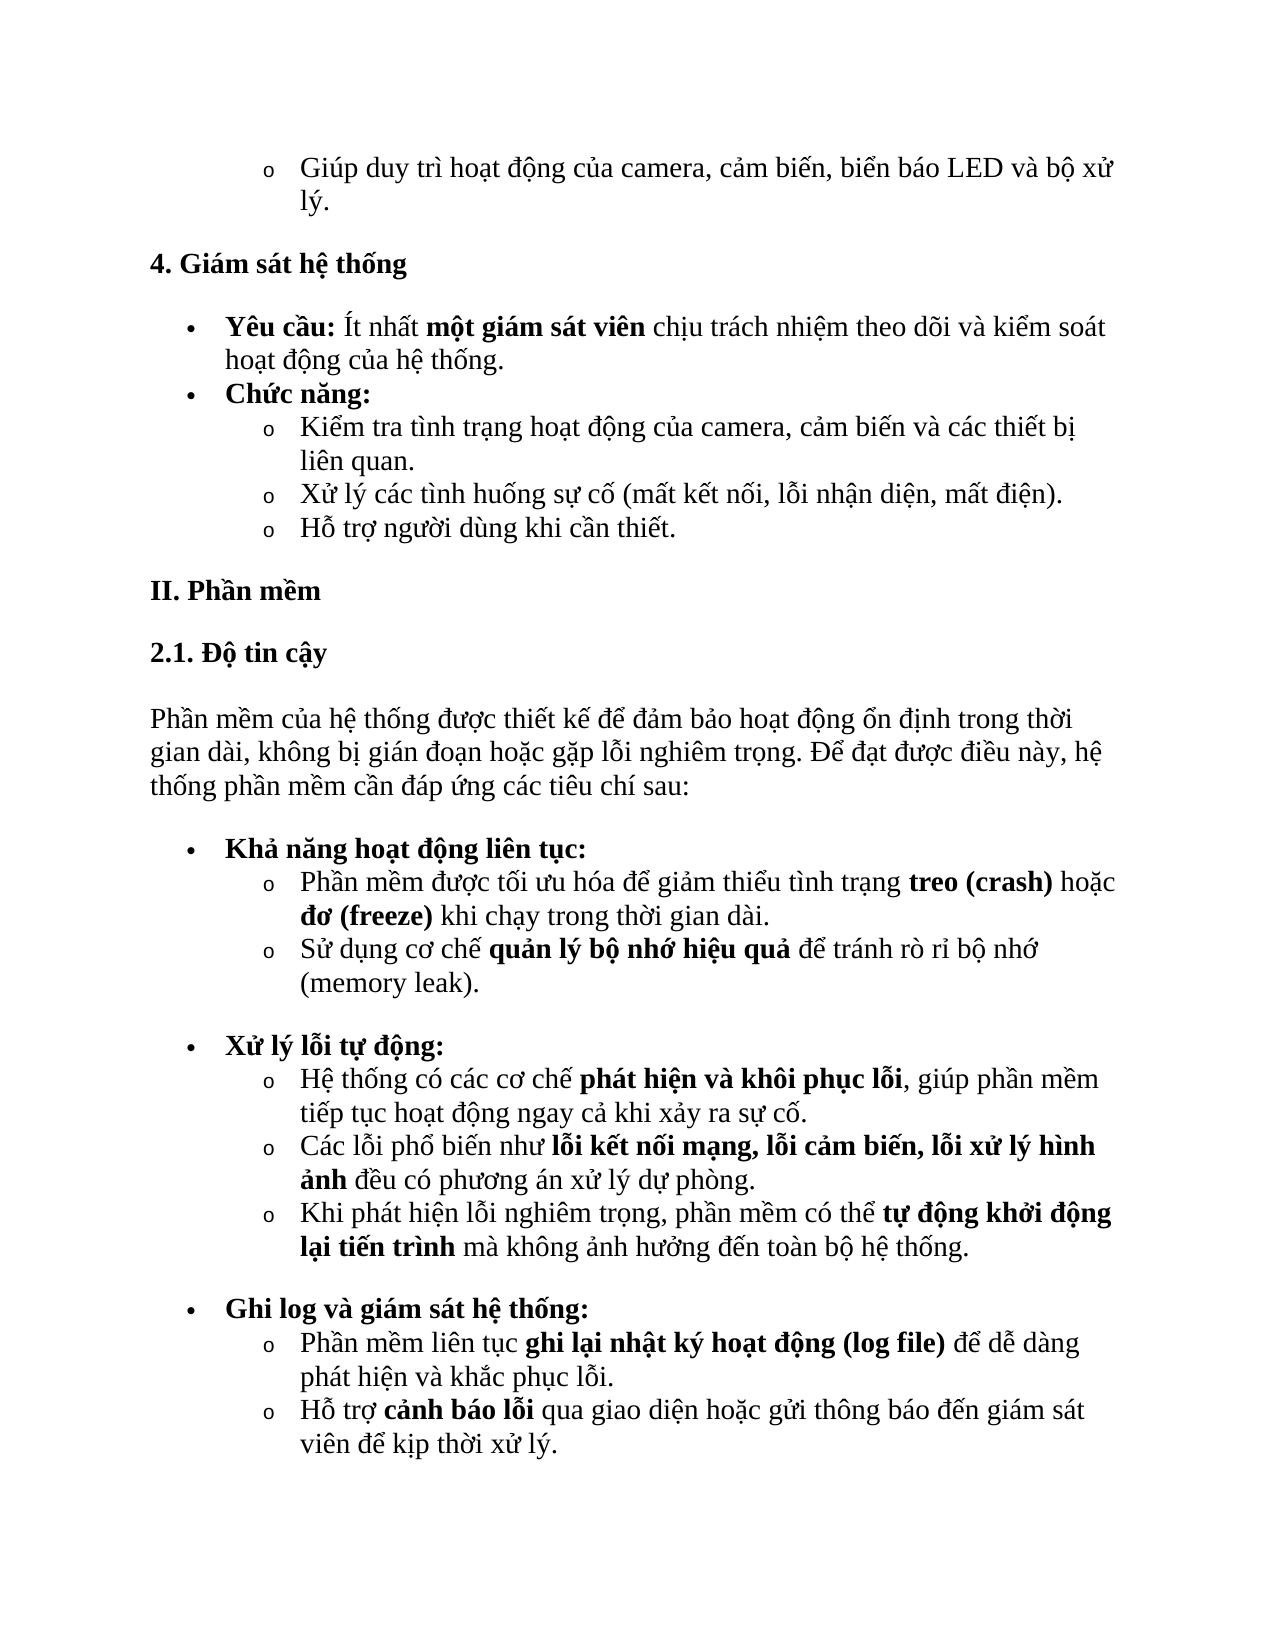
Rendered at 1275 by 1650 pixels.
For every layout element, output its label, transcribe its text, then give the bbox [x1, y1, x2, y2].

list Sử dụng cơ chế quản lý bộ nhớ hiệu quả để tránh rò rỉ bộ nhớ (memory leak). [262, 961, 1125, 1028]
list Phần mềm được tối ưu hóa để giảm thiểu tình trạng treo (crash) hoặc đơ (freeze) khi chạy trong thời gian dài. [262, 893, 1125, 961]
list Xử lý các tình huống sự cố (mất kết nối, lỗi nhận diện, mất điện). [262, 477, 1125, 510]
subtitle 2.1. Độ tin cậy [150, 636, 1125, 669]
list Khi phát hiện lỗi nghiêm trọng, phần mềm có thể tự động khởi động lại tiến trình mà không ảnh hưởng đến toàn bộ hệ thống. [262, 1254, 1125, 1321]
list Hỗ trợ người dùng khi cần thiết. [262, 510, 1125, 544]
subtitle II. Phần mềm [150, 573, 1125, 606]
list Phần mềm liên tục ghi lại nhật ký hoạt động (log file) để dễ dàng phát hiện và khắc phục lỗi. [262, 1413, 1125, 1480]
list Giúp duy trì hoạt động của camera, cảm biến, biển báo LED và bộ xử lý. [262, 150, 1125, 217]
list Kiểm tra tình trạng hoạt động của camera, cảm biến và các thiết bị liên quan. [262, 409, 1125, 477]
list Hệ thống có các cơ chế phát hiện và khôi phục lỗi, giúp phần mềm tiếp tục hoạt động ngay cả khi xảy ra sự cố. [262, 1119, 1125, 1187]
subtitle 4. Giám sát hệ thống [150, 246, 1125, 280]
text Phần mềm của hệ thống được thiết kế để đảm bảo hoạt động ổn định trong thời gian dài, không bị gián đoạn hoặc gặp lỗi nghiêm trọng. Để đạt được điều này, hệ thống phần mềm cần đáp ứng các tiêu chí sau: [150, 701, 1125, 802]
list Chức năng: [187, 376, 1125, 409]
list Yêu cầu: Ít nhất một giám sát viên chịu trách nhiệm theo dõi và kiểm soát hoạt động của hệ thống. [187, 309, 1125, 376]
list Khả năng hoạt động liên tục: [187, 831, 1125, 864]
list Các lỗi phổ biến như lỗi kết nối mạng, lỗi cảm biến, lỗi xử lý hình ảnh đều có phương án xử lý dự phòng. [262, 1187, 1125, 1254]
list Ghi log và giám sát hệ thống: [187, 1350, 1125, 1383]
list Xử lý lỗi tự động: [187, 1057, 1125, 1090]
